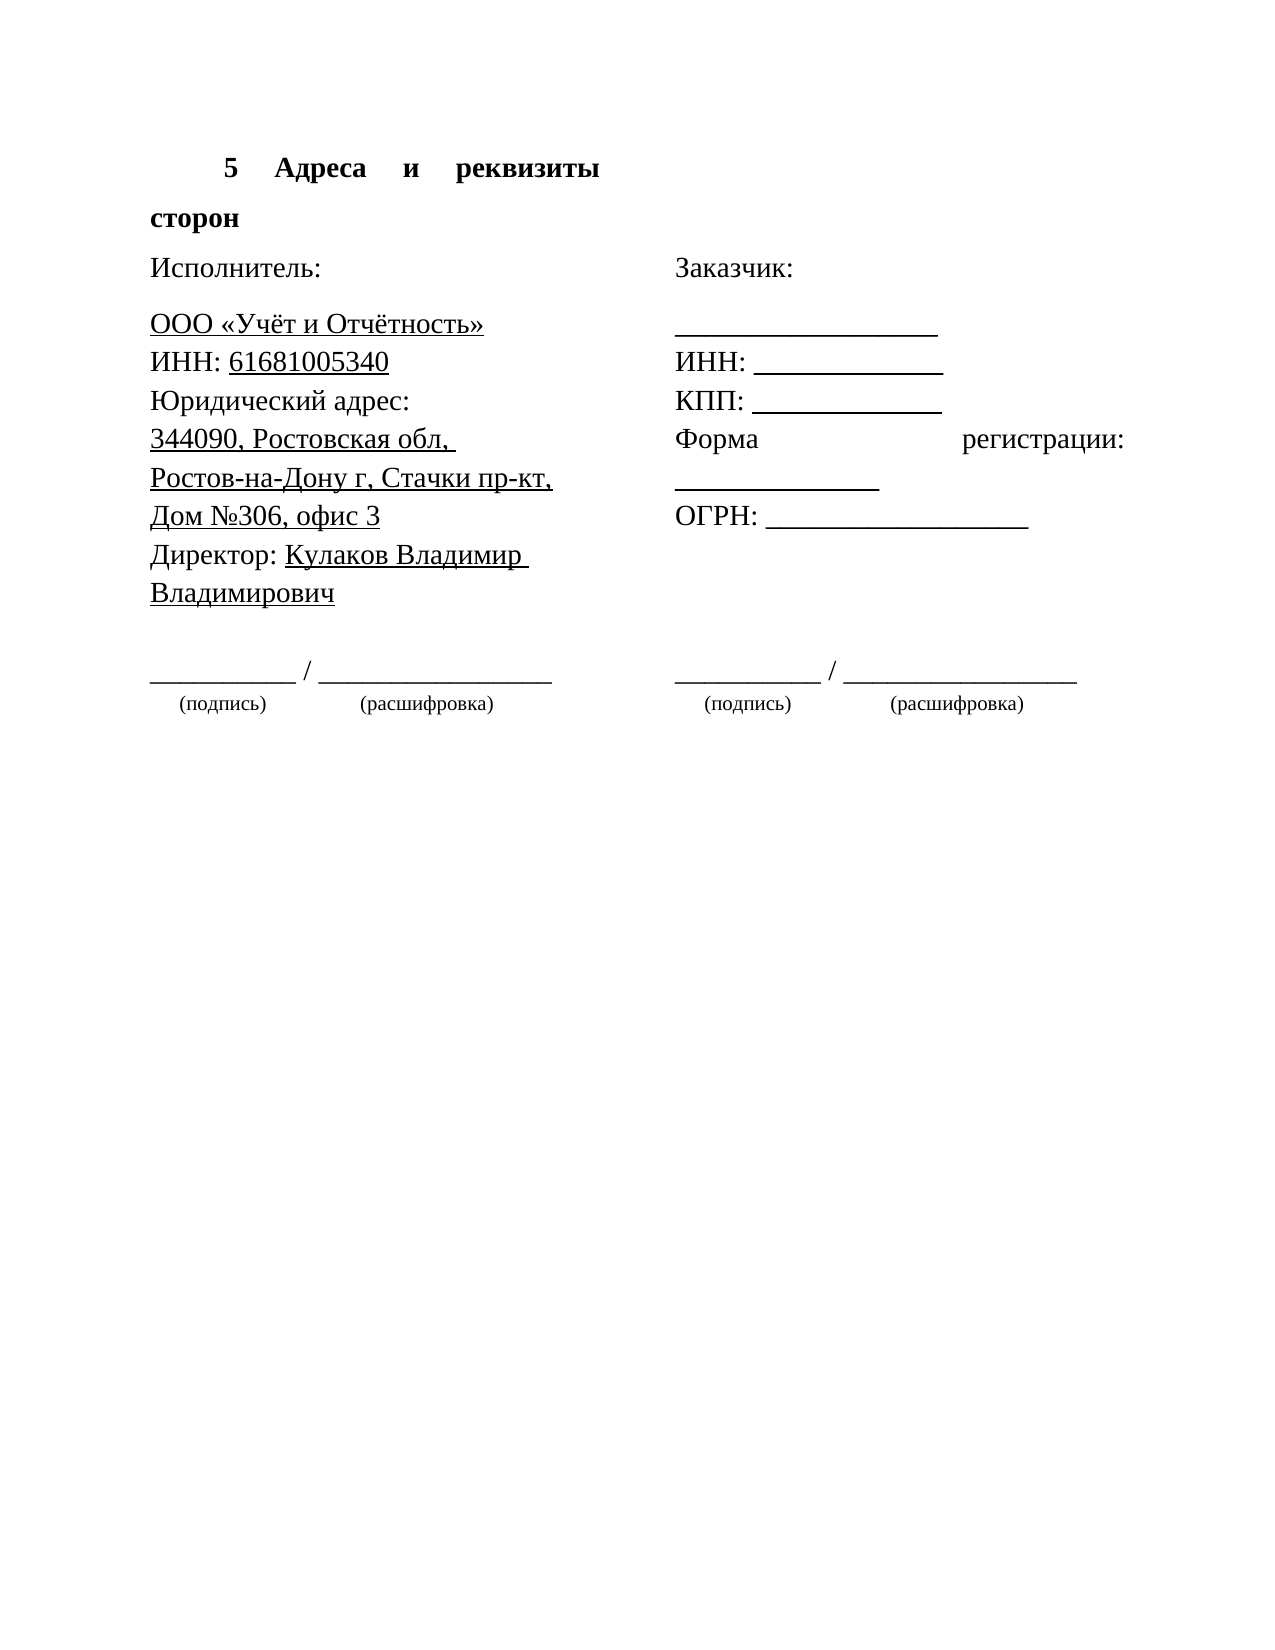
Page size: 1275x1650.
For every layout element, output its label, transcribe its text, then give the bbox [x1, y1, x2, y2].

text Владимирович [150, 576, 600, 609]
text Директор: Кулаков Владимир [150, 537, 600, 571]
text ООО «Учёт и Отчётность» [150, 306, 600, 339]
text Заказчик: [675, 251, 1125, 284]
text Исполнитель: [150, 251, 600, 284]
text 5 Адреса и реквизиты сторон [150, 150, 600, 234]
text ИНН: 61681005340 [150, 344, 600, 378]
text Дом №306, офис 3 [150, 498, 600, 532]
text __________ / ________________ [150, 653, 600, 686]
text Ростов-на-Дону г, Стачки пр-кт, [150, 460, 600, 493]
text __________________ [675, 306, 1125, 339]
text __________ / ________________ [675, 653, 1125, 686]
text (подпись) (расшифровка) [150, 691, 600, 715]
text ИНН: _____________ [675, 344, 1125, 378]
text КПП: _____________ [675, 383, 1125, 416]
text ОГРН: __________________ [675, 498, 1125, 532]
text (подпись) (расшифровка) [675, 691, 1125, 715]
text 344090, Ростовская обл, [150, 421, 600, 455]
text Форма регистрации: ______________ [675, 421, 1125, 493]
text Юридический адрес: [150, 383, 600, 416]
